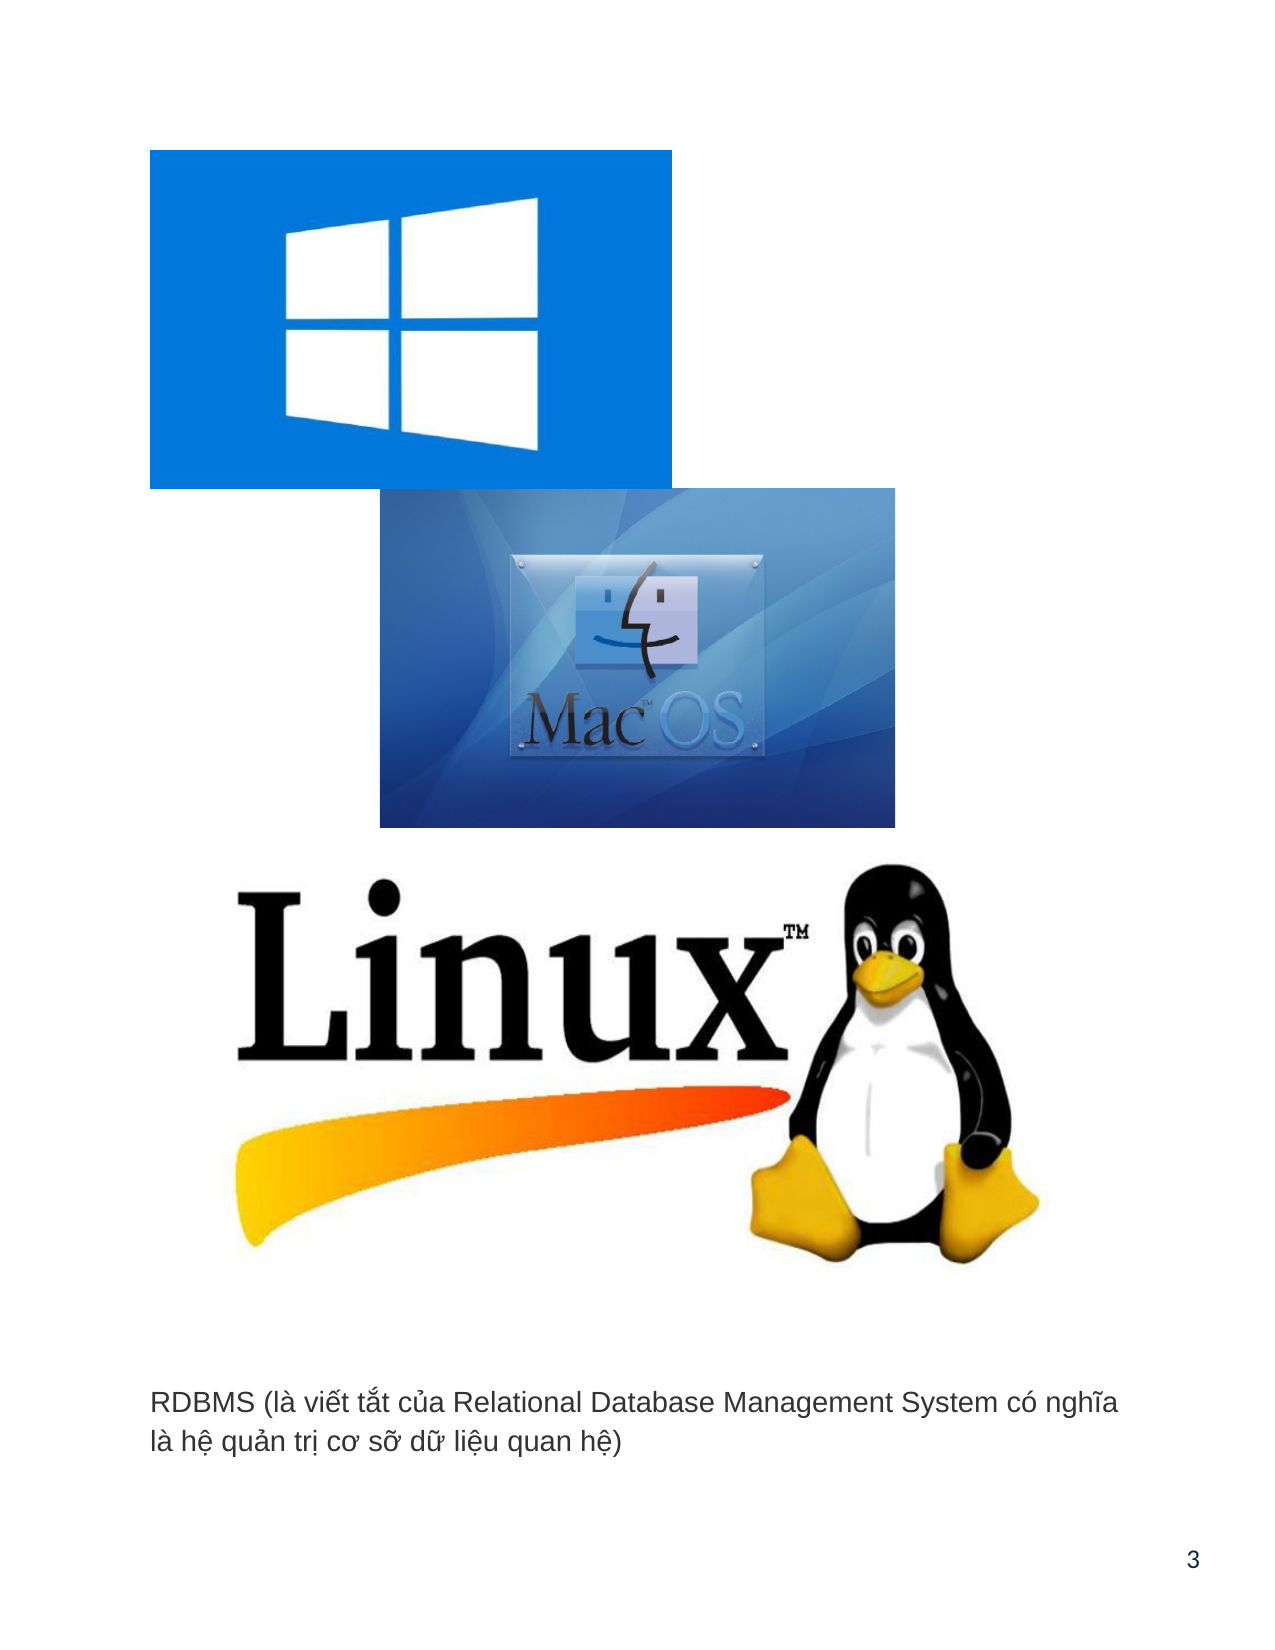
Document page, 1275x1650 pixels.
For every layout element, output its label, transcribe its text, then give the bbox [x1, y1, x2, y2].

picture [150, 150, 896, 828]
picture [219, 831, 1056, 1302]
text RDBMS (là viết tắt của Relational Database Management System có nghĩa là hệ quản trị cơ sỡ dữ liệu quan hệ) [150, 1385, 1125, 1457]
